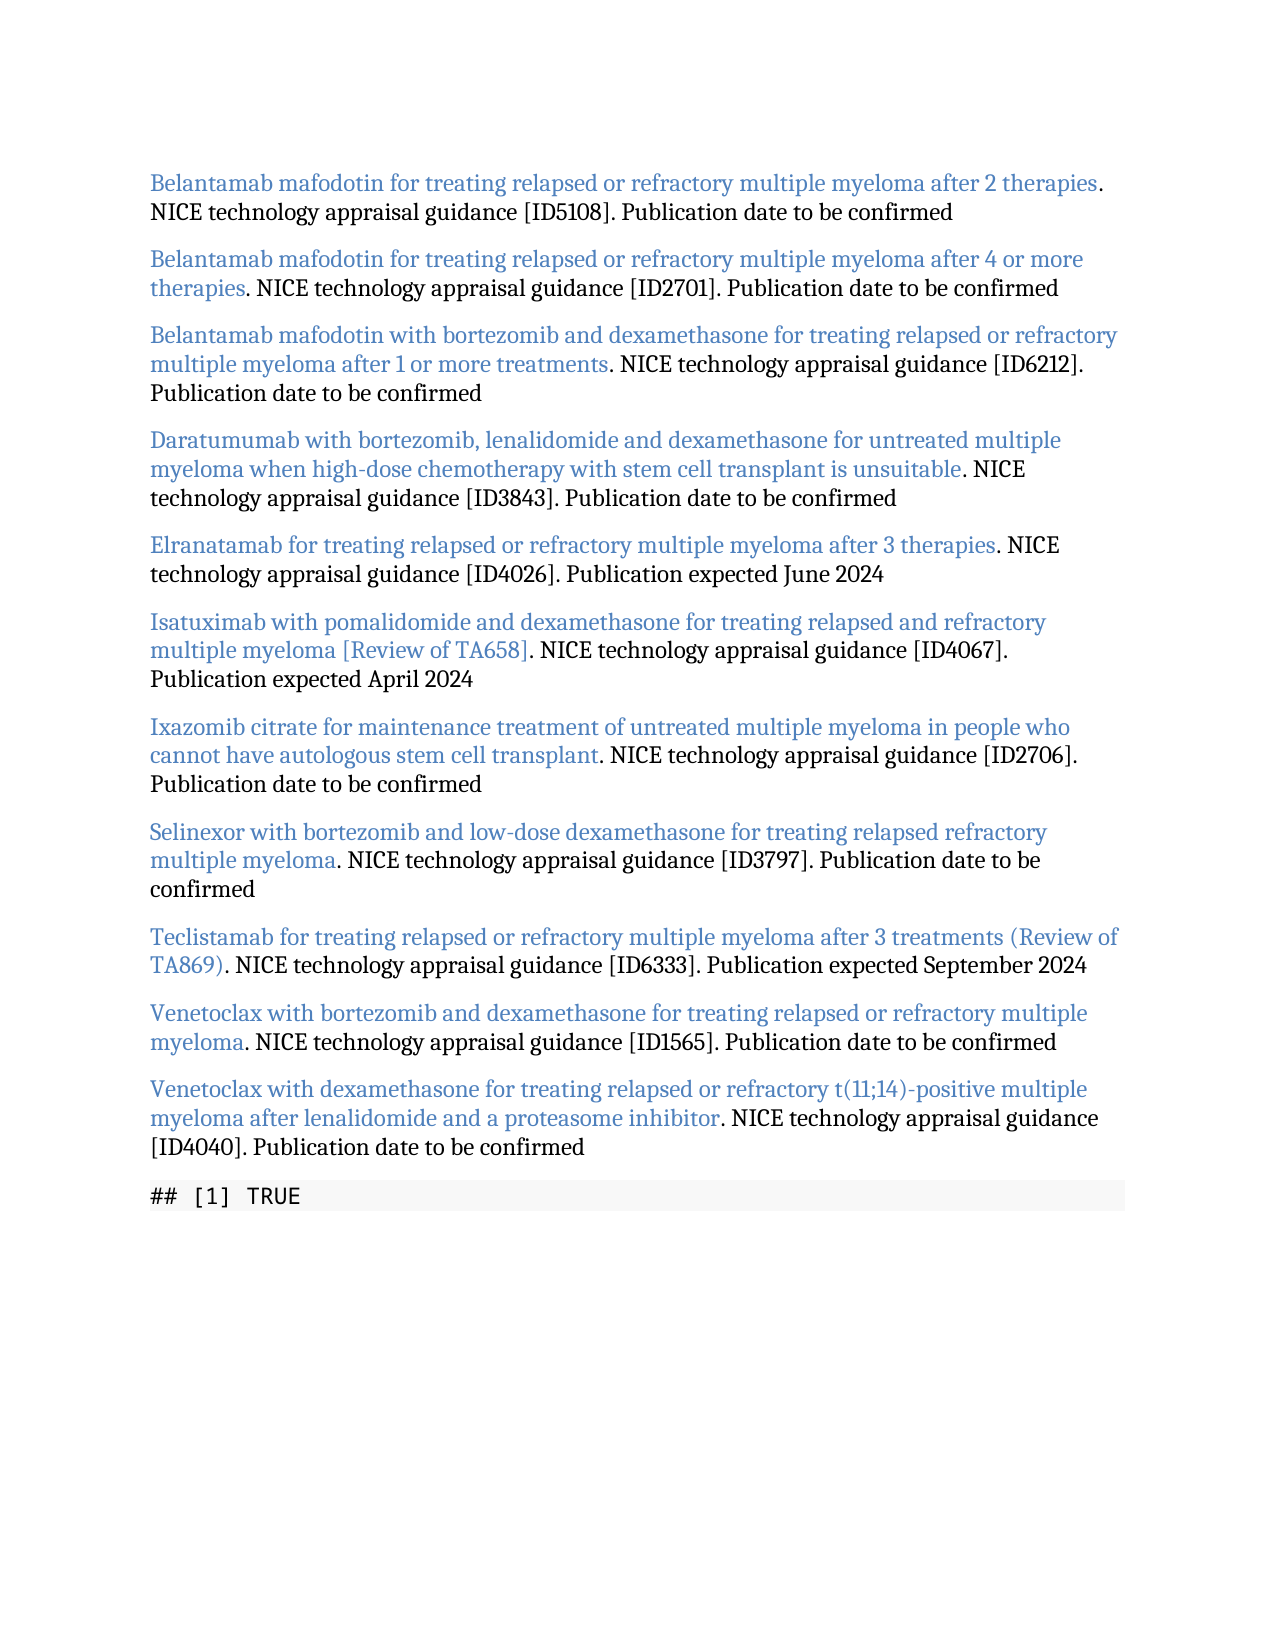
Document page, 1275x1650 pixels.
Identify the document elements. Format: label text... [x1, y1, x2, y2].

text Belantamab mafodotin for treating relapsed or refractory multiple myeloma after 4 or more therapies. NICE technology appraisal guidance [ID2701]. Publication date to be confirmed [150, 245, 1125, 302]
text Selinexor with bortezomib and low-dose dexamethasone for treating relapsed refractory multiple myeloma. NICE technology appraisal guidance [ID3797]. Publication date to be confirmed [150, 817, 1125, 904]
text ## [1] TRUE [150, 1180, 1125, 1211]
text Venetoclax with bortezomib and dexamethasone for treating relapsed or refractory multiple myeloma. NICE technology appraisal guidance [ID1565]. Publication date to be confirmed [150, 999, 1125, 1056]
text Teclistamab for treating relapsed or refractory multiple myeloma after 3 treatments (Review of TA869). NICE technology appraisal guidance [ID6333]. Publication expected September 2024 [150, 922, 1125, 980]
text Belantamab mafodotin with bortezomib and dexamethasone for treating relapsed or refractory multiple myeloma after 1 or more treatments. NICE technology appraisal guidance [ID6212]. Publication date to be confirmed [150, 321, 1125, 407]
text Isatuximab with pomalidomide and dexamethasone for treating relapsed and refractory multiple myeloma [Review of TA658]. NICE technology appraisal guidance [ID4067]. Publication expected April 2024 [150, 607, 1125, 694]
text Daratumumab with bortezomib, lenalidomide and dexamethasone for untreated multiple myeloma when high-dose chemotherapy with stem cell transplant is unsuitable. NICE technology appraisal guidance [ID3843]. Publication date to be confirmed [150, 426, 1125, 512]
text Elranatamab for treating relapsed or refractory multiple myeloma after 3 therapies. NICE technology appraisal guidance [ID4026]. Publication expected June 2024 [150, 531, 1125, 589]
text Ixazomib citrate for maintenance treatment of untreated multiple myeloma in people who cannot have autologous stem cell transplant. NICE technology appraisal guidance [ID2706]. Publication date to be confirmed [150, 712, 1125, 799]
text Belantamab mafodotin for treating relapsed or refractory multiple myeloma after 2 therapies. NICE technology appraisal guidance [ID5108]. Publication date to be confirmed [150, 169, 1125, 226]
text Venetoclax with dexamethasone for treating relapsed or refractory t(11;14)-positive multiple myeloma after lenalidomide and a proteasome inhibitor. NICE technology appraisal guidance [ID4040]. Publication date to be confirmed [150, 1075, 1125, 1161]
